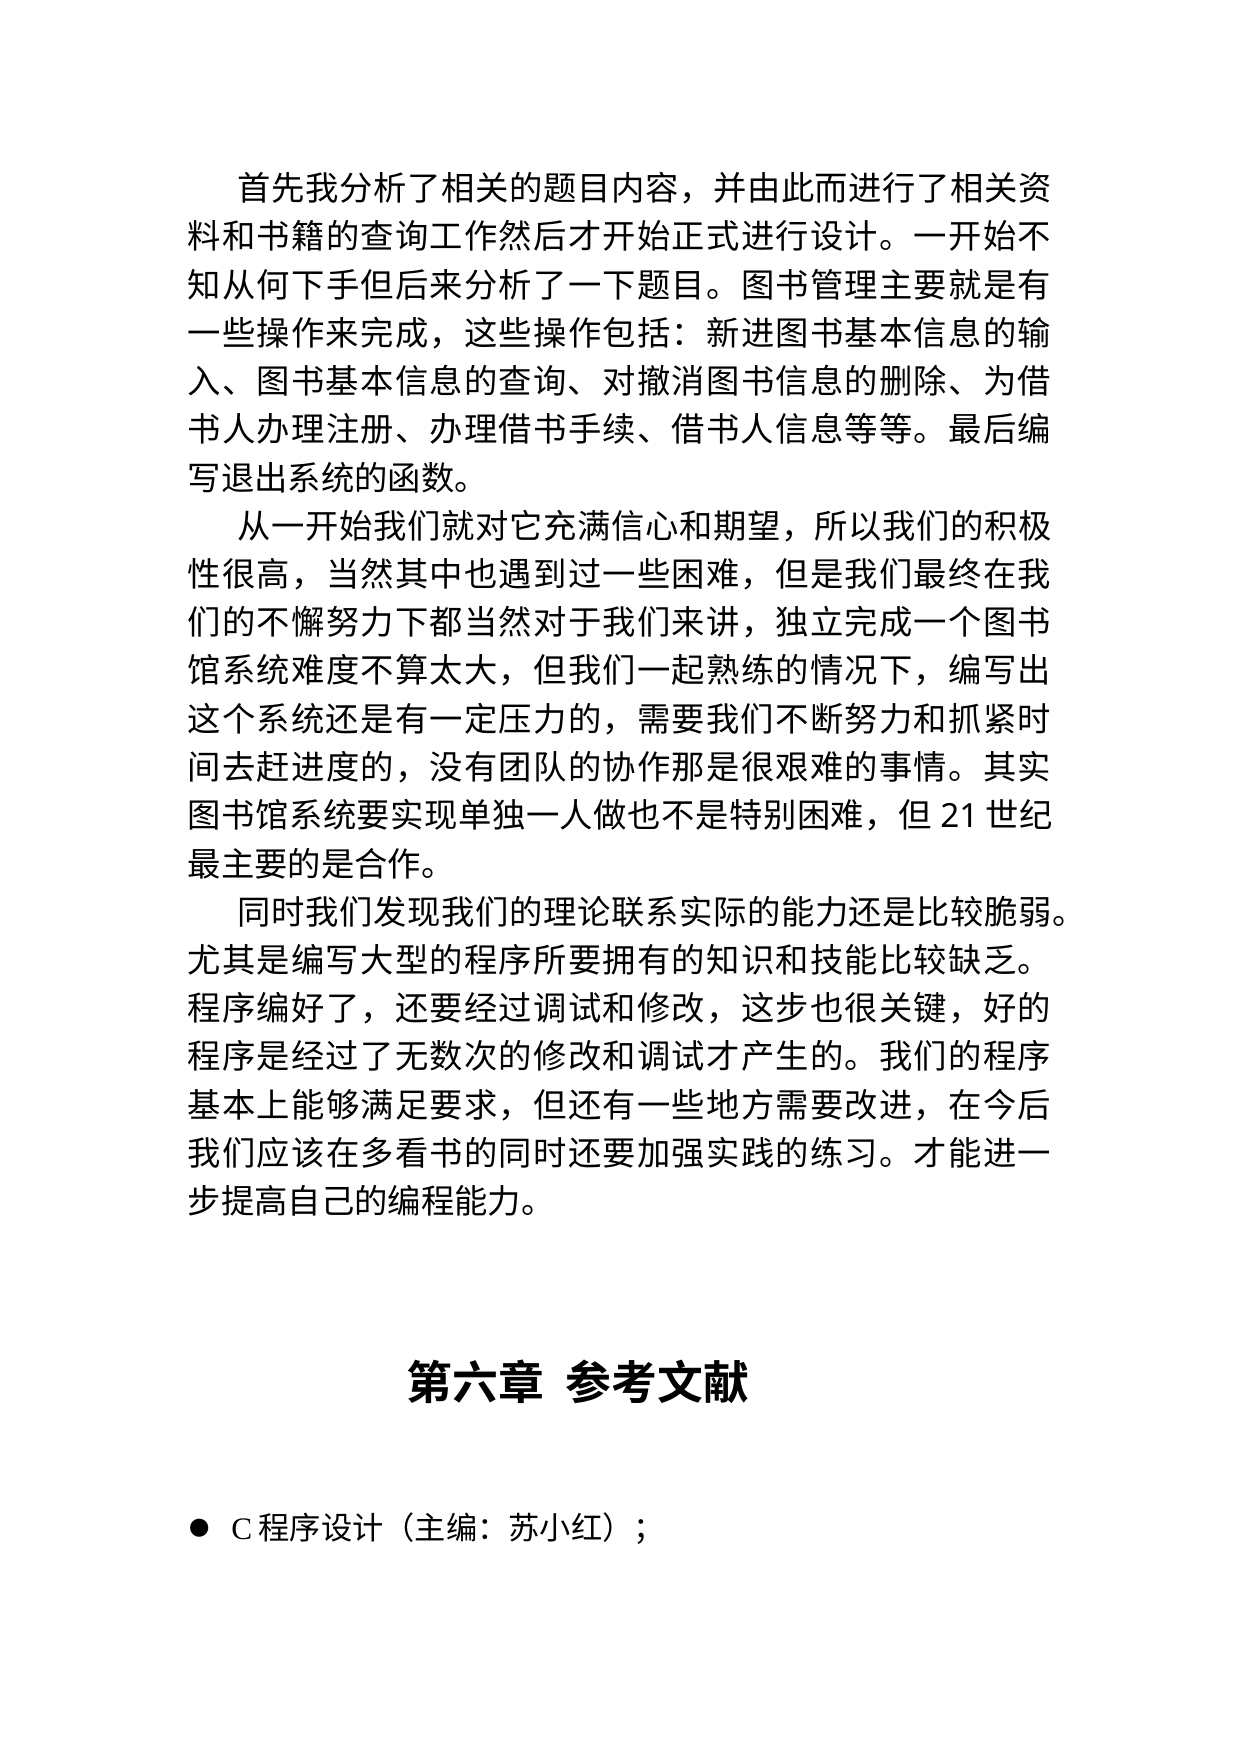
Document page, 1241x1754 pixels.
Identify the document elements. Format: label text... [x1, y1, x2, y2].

text 从一开始我们就对它充满信心和期望，所以我们的积极性很高，当然其中也遇到过一些困难，但是我们最终在我们的不懈努力下都当然对于我们来讲，独立完成一个图书馆系统难度不算太大，但我们一起熟练的情况下，编写出这个系统还是有一定压力的，需要我们不断努力和抓紧时间去赶进度的，没有团队的协作那是很艰难的事情。其实图书馆系统要实现单独一人做也不是特别困难，但21世纪最主要的是合作。 [187, 499, 1053, 886]
list C程序设计（主编：苏小红）； [187, 1493, 1053, 1558]
list 参考文献 [362, 1331, 1053, 1428]
text 首先我分析了相关的题目内容，并由此而进行了相关资料和书籍的查询工作然后才开始正式进行设计。一开始不知从何下手但后来分析了一下题目。图书管理主要就是有一些操作来完成，这些操作包括：新进图书基本信息的输入、图书基本信息的查询、对撤消图书信息的删除、为借书人办理注册、办理借书手续、借书人信息等等。最后编写退出系统的函数。 [187, 162, 1053, 499]
text 同时我们发现我们的理论联系实际的能力还是比较脆弱。尤其是编写大型的程序所要拥有的知识和技能比较缺乏。程序编好了，还要经过调试和修改，这步也很关键，好的程序是经过了无数次的修改和调试才产生的。我们的程序基本上能够满足要求，但还有一些地方需要改进，在今后我们应该在多看书的同时还要加强实践的练习。才能进一步提高自己的编程能力。 [187, 886, 1053, 1223]
